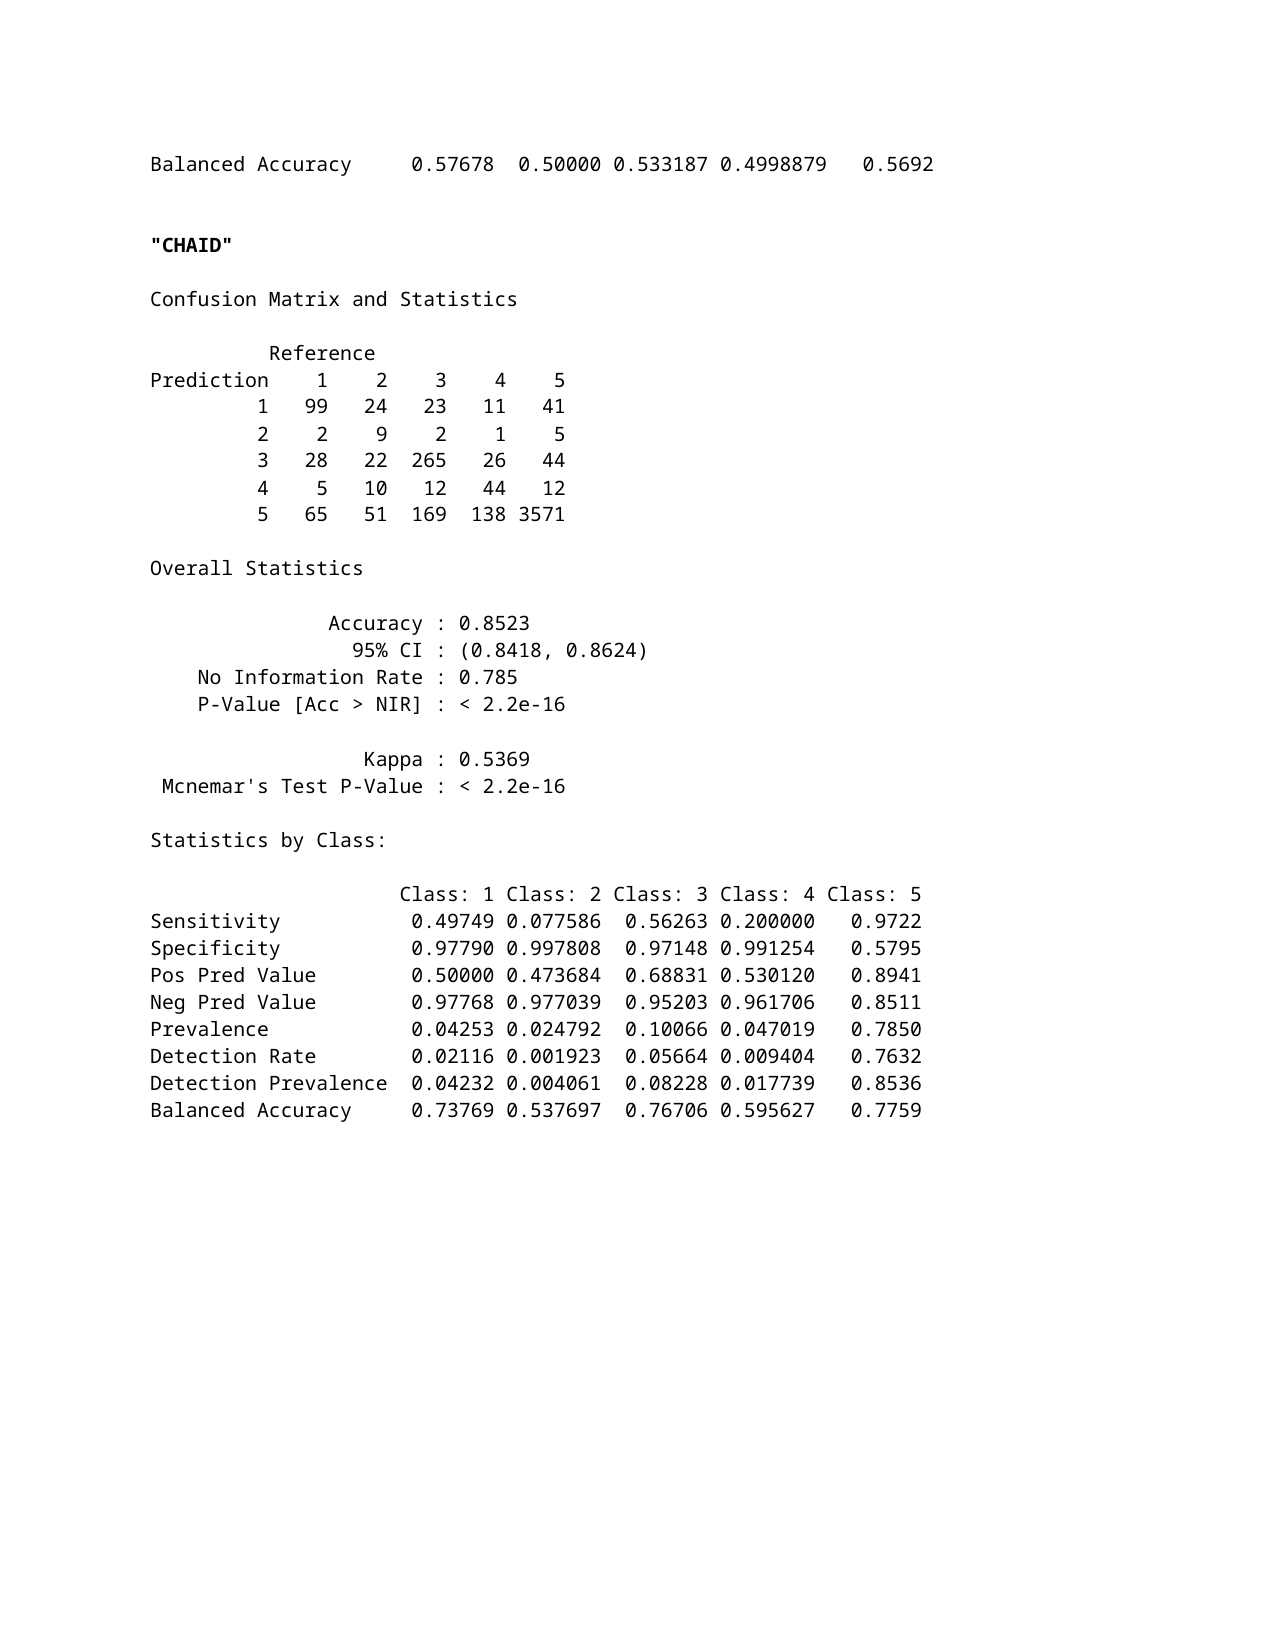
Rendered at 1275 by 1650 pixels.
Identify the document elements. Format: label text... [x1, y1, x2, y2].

text 5 65 51 169 138 3571 [150, 501, 1125, 528]
text Detection Rate 0.02116 0.001923 0.05664 0.009404 0.7632 [150, 1042, 1125, 1069]
text Overall Statistics [150, 555, 1125, 582]
text Accuracy : 0.8523 [150, 610, 1125, 637]
text P-Value [Acc > NIR] : < 2.2e-16 [150, 691, 1125, 718]
text Pos Pred Value 0.50000 0.473684 0.68831 0.530120 0.8941 [150, 961, 1125, 988]
text Specificity 0.97790 0.997808 0.97148 0.991254 0.5795 [150, 934, 1125, 961]
text Reference [150, 339, 1125, 366]
text 95% CI : (0.8418, 0.8624) [150, 637, 1125, 664]
text Class: 1 Class: 2 Class: 3 Class: 4 Class: 5 [150, 881, 1125, 907]
text Prediction 1 2 3 4 5 [150, 366, 1125, 393]
text 2 2 9 2 1 5 [150, 420, 1125, 447]
text Confusion Matrix and Statistics [150, 285, 1125, 312]
text Mcnemar's Test P-Value : < 2.2e-16 [150, 773, 1125, 799]
text Neg Pred Value 0.97768 0.977039 0.95203 0.961706 0.8511 [150, 988, 1125, 1015]
text Sensitivity 0.49749 0.077586 0.56263 0.200000 0.9722 [150, 907, 1125, 934]
text Prevalence 0.04253 0.024792 0.10066 0.047019 0.7850 [150, 1015, 1125, 1042]
text "CHAID" [150, 231, 1125, 258]
text Statistics by Class: [150, 827, 1125, 853]
text Detection Prevalence 0.04232 0.004061 0.08228 0.017739 0.8536 [150, 1069, 1125, 1096]
text Balanced Accuracy 0.73769 0.537697 0.76706 0.595627 0.7759 [150, 1096, 1125, 1123]
text Balanced Accuracy 0.57678 0.50000 0.533187 0.4998879 0.5692 [150, 150, 1125, 177]
text 1 99 24 23 11 41 [150, 393, 1125, 420]
text Kappa : 0.5369 [150, 746, 1125, 773]
text 3 28 22 265 26 44 [150, 447, 1125, 474]
text 4 5 10 12 44 12 [150, 474, 1125, 501]
text No Information Rate : 0.785 [150, 664, 1125, 691]
